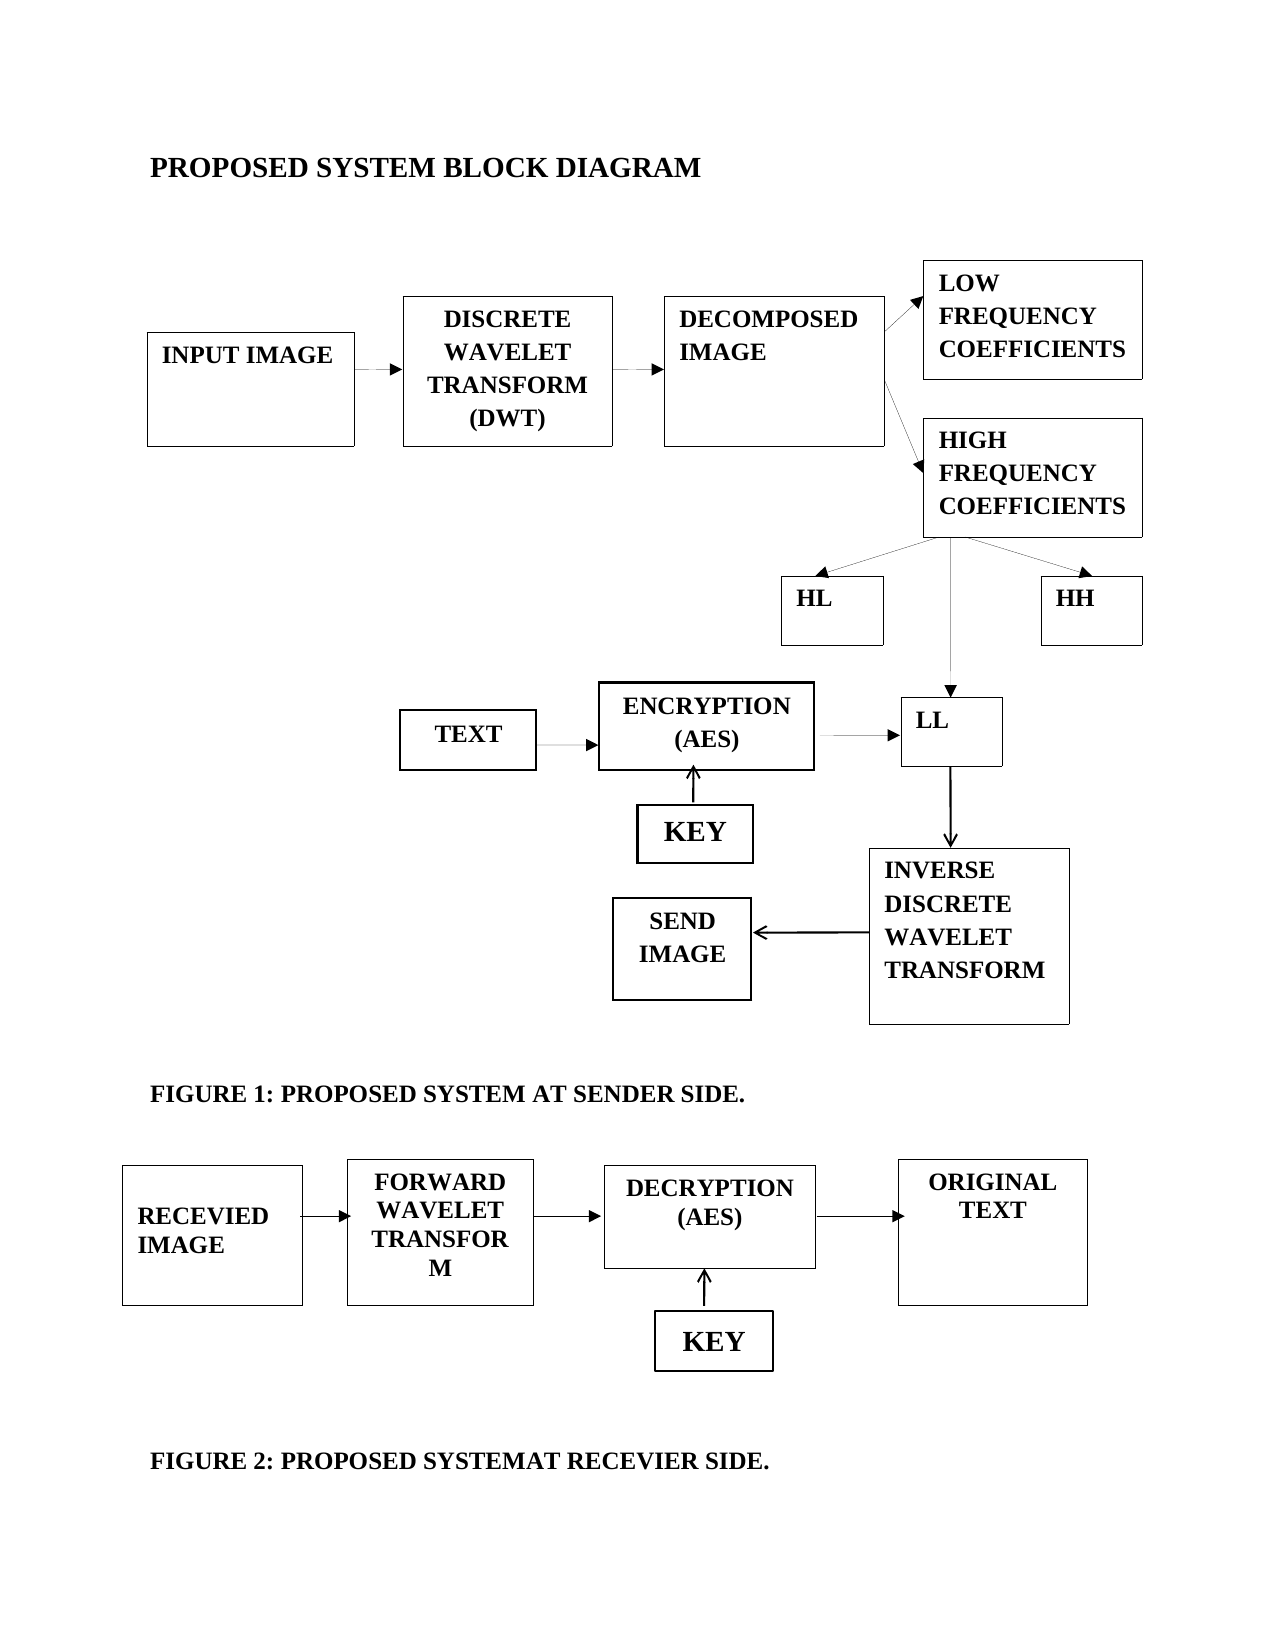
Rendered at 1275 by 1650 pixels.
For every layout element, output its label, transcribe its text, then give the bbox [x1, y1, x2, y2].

text PROPOSED SYSTEM BLOCK DIAGRAM [150, 150, 1125, 183]
text FIGURE 1: PROPOSED SYSTEM AT SENDER SIDE. [150, 1079, 1125, 1108]
text FIGURE 2: PROPOSED SYSTEMAT RECEVIER SIDE. [150, 1446, 1125, 1474]
